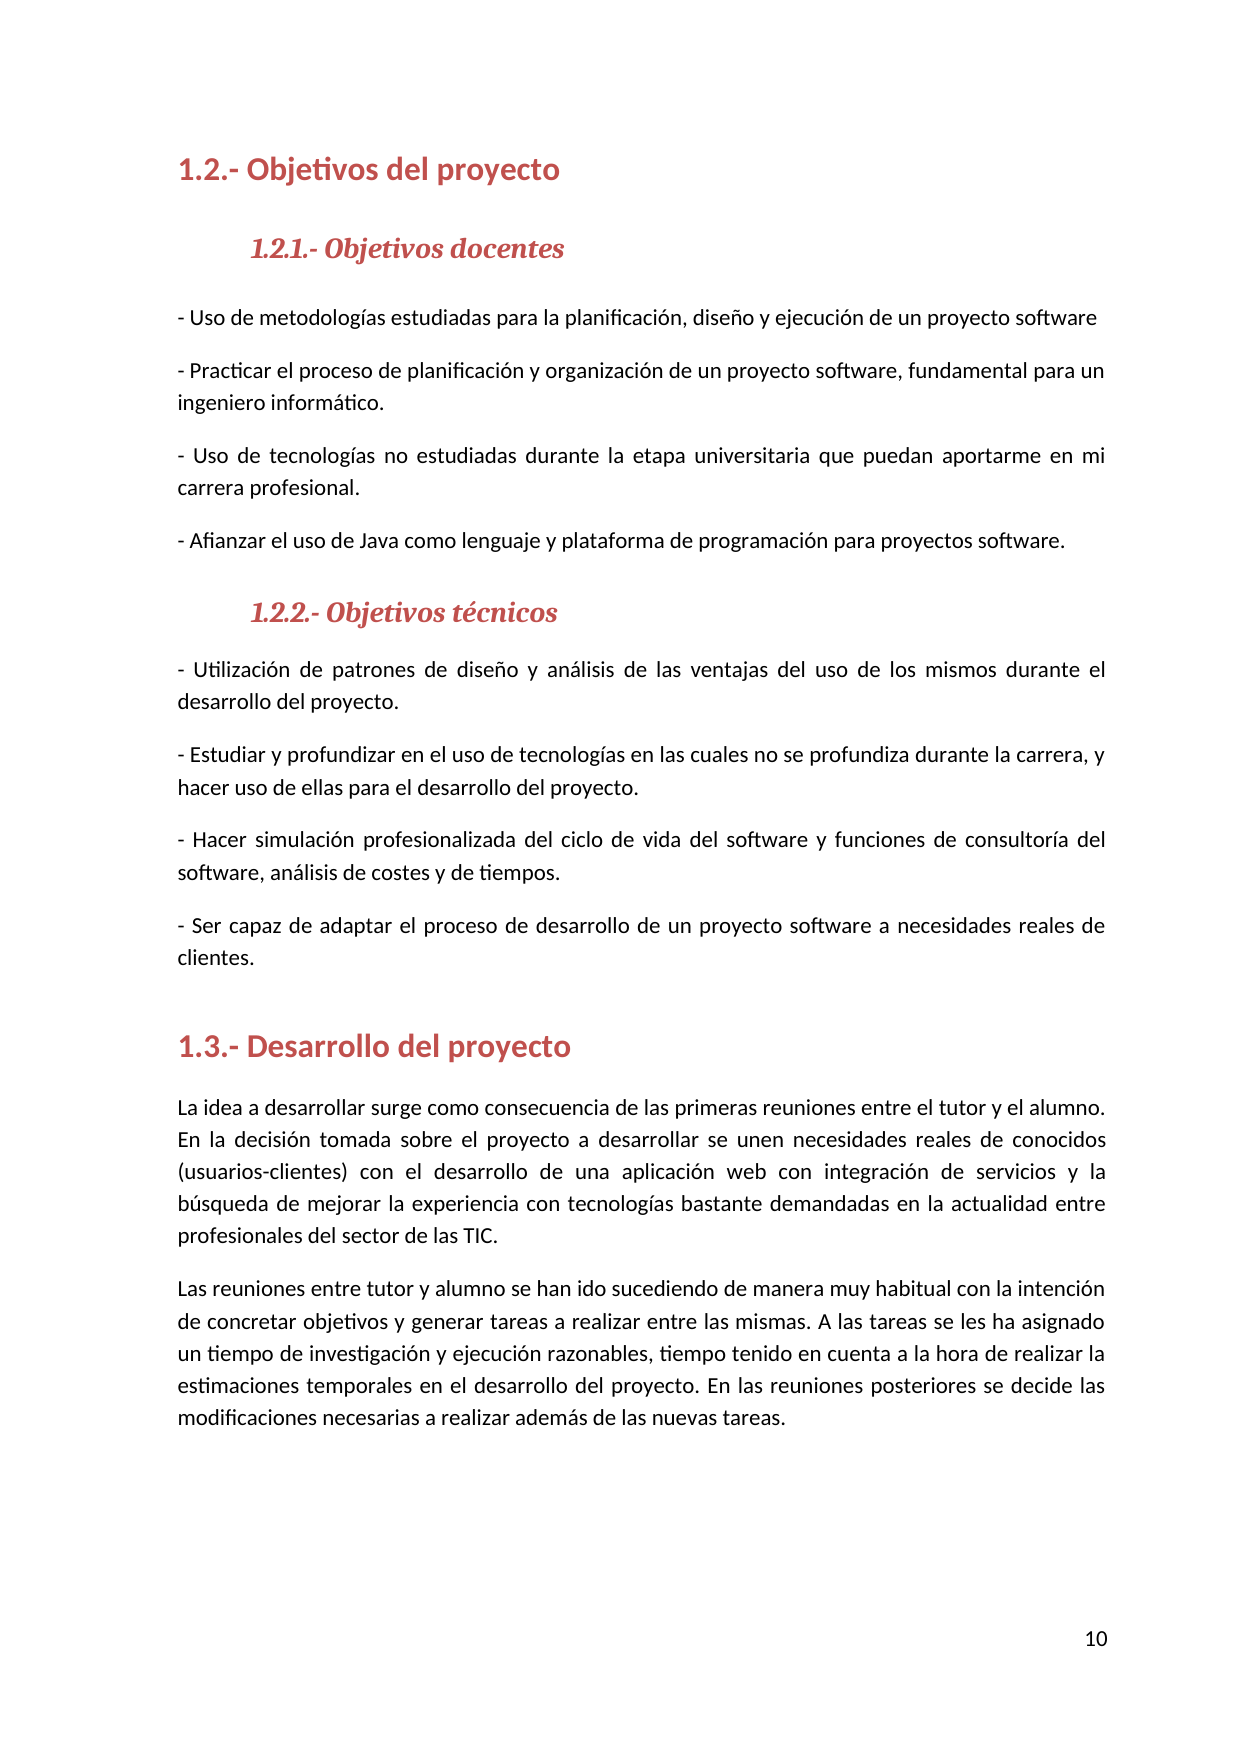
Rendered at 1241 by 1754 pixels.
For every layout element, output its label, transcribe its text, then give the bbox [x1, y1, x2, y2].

text - Estudiar y profundizar en el uso de tecnologías en las cuales no se profundiza durante la carrera, y hacer uso de ellas para el desarrollo del proyecto. [177, 740, 1107, 801]
text - Utilización de patrones de diseño y análisis de las ventajas del uso de los mismos durante el desarrollo del proyecto. [177, 655, 1107, 715]
text - Hacer simulación profesionalizada del ciclo de vida del software y funciones de consultoría del software, análisis de costes y de tiempos. [177, 826, 1107, 886]
text - Uso de tecnologías no estudiadas durante la etapa universitaria que puedan aportarme en mi carrera profesional. [177, 441, 1107, 501]
text Las reuniones entre tutor y alumno se han ido sucediendo de manera muy habitual con la intención de concretar objetivos y generar tareas a realizar entre las mismas. A las tareas se les ha asignado un tiempo de investigación y ejecución razonables, tiempo tenido en cuenta a la hora de realizar la estimaciones temporales en el desarrollo del proyecto. En las reuniones posteriores se decide las modificaciones necesarias a realizar además de las nuevas tareas. [177, 1274, 1107, 1431]
subtitle 1.2.- Objetivos del proyecto [177, 148, 1107, 188]
subtitle 1.2.1.- Objetivos docentes [177, 232, 1107, 266]
text - Practicar el proceso de planificación y organización de un proyecto software, fundamental para un ingeniero informático. [177, 356, 1107, 416]
subtitle 1.3.- Desarrollo del proyecto [177, 1025, 1107, 1066]
text - Afianzar el uso de Java como lenguaje y plataforma de programación para proyectos software. [177, 526, 1107, 554]
text - Uso de metodologías estudiadas para la planificación, diseño y ejecución de un proyecto software [177, 303, 1107, 331]
subtitle 1.2.2.- Objetivos técnicos [177, 596, 1107, 629]
text - Ser capaz de adaptar el proceso de desarrollo de un proyecto software a necesidades reales de clientes. [177, 911, 1107, 971]
text La idea a desarrollar surge como consecuencia de las primeras reuniones entre el tutor y el alumno. En la decisión tomada sobre el proyecto a desarrollar se unen necesidades reales de conocidos (usuarios-clientes) con el desarrollo de una aplicación web con integración de servicios y la búsqueda de mejorar la experiencia con tecnologías bastante demandadas en la actualidad entre profesionales del sector de las TIC. [177, 1093, 1107, 1249]
